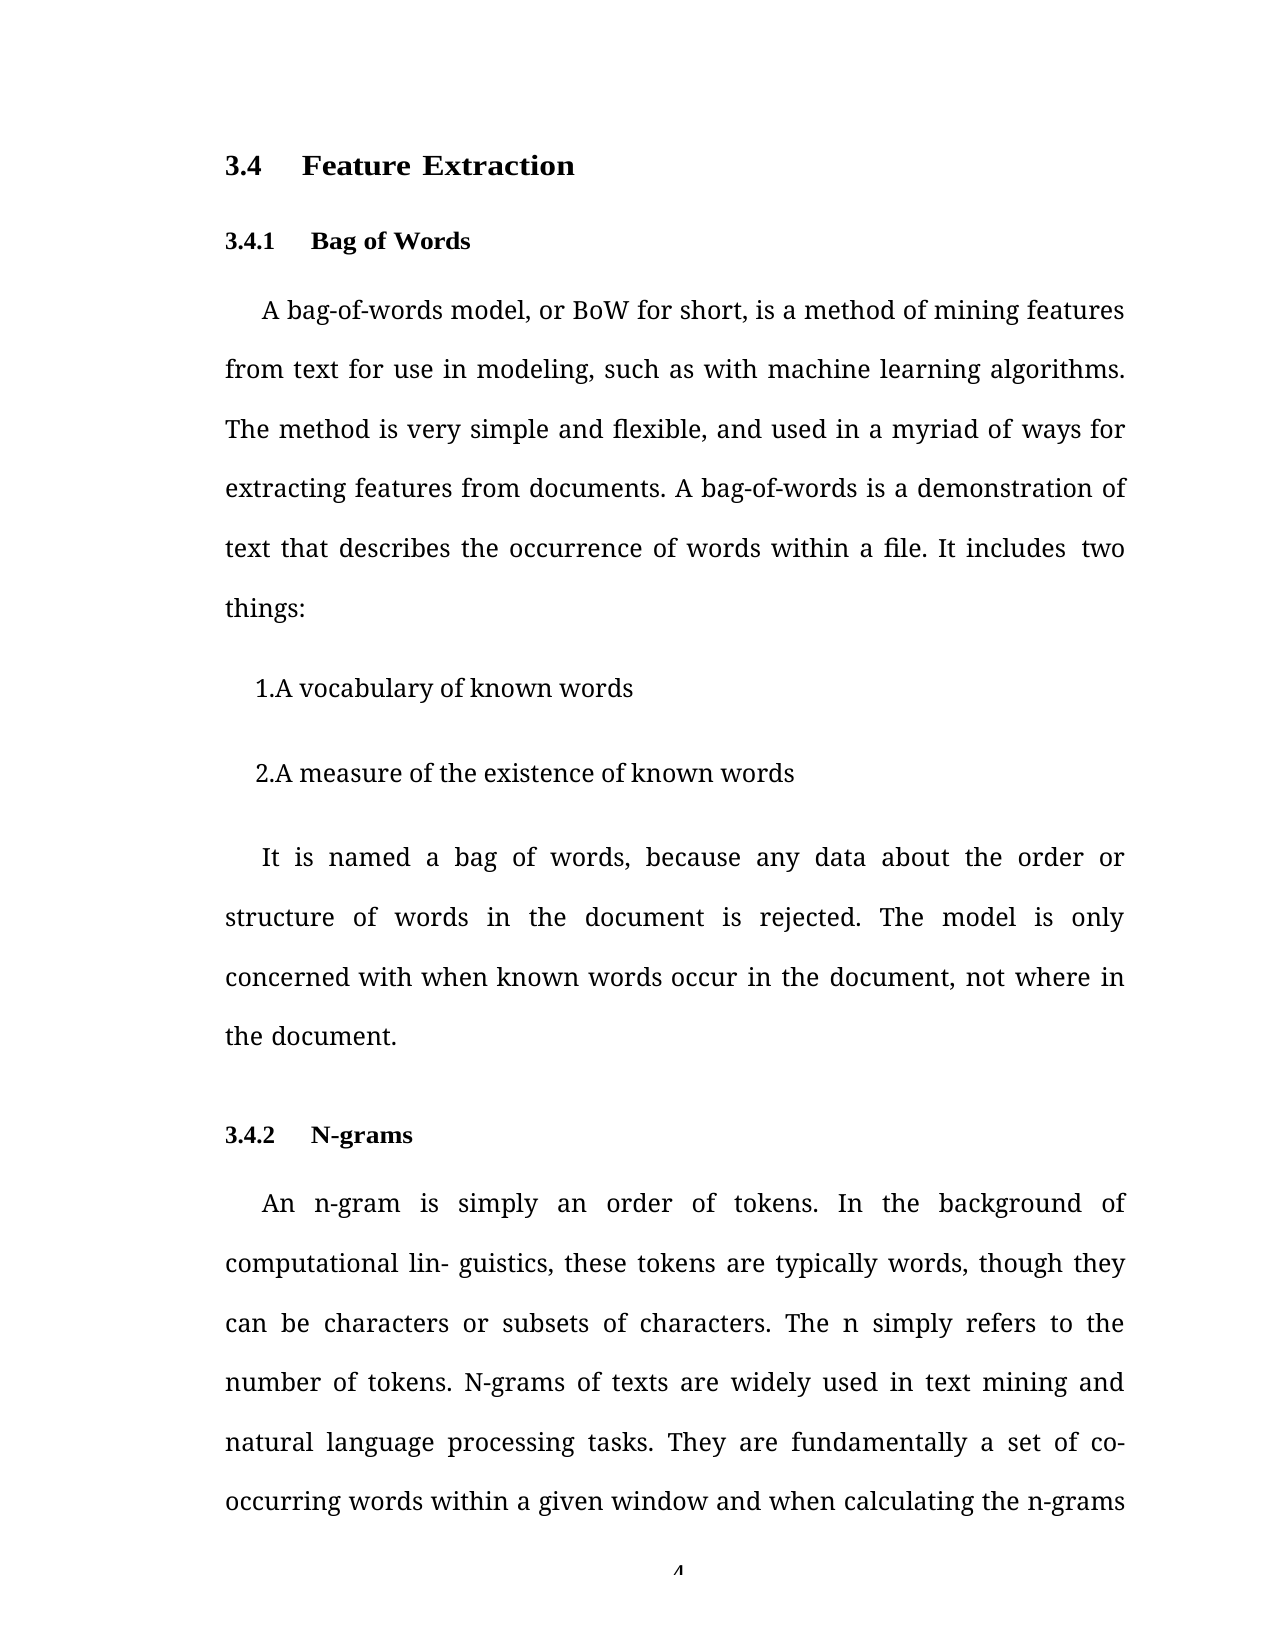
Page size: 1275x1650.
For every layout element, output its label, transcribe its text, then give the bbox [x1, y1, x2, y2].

subtitle Feature Extraction [225, 148, 1275, 181]
text 2.A measure of the existence of known words [255, 756, 1275, 789]
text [225, 1186, 1125, 1518]
subtitle Bag of Words [225, 226, 1275, 255]
text It is named a bag of words, because any data about the order or structure of words in the document is rejected. The model is only concerned with when known words occur in the document, not where in the document. [225, 840, 1125, 1053]
text 1.A vocabulary of known words [255, 671, 1275, 705]
text A bag-of-words model, or BoW for short, is a method of mining features from text for use in modeling, such as with machine learning algorithms. The method is very simple and flexible, and used in a myriad of ways for extracting features from documents. A bag-of-words is a demonstration of text that describes the occurrence of words within a file. It includes two things: [225, 292, 1125, 624]
subtitle N-grams [225, 1120, 1275, 1149]
